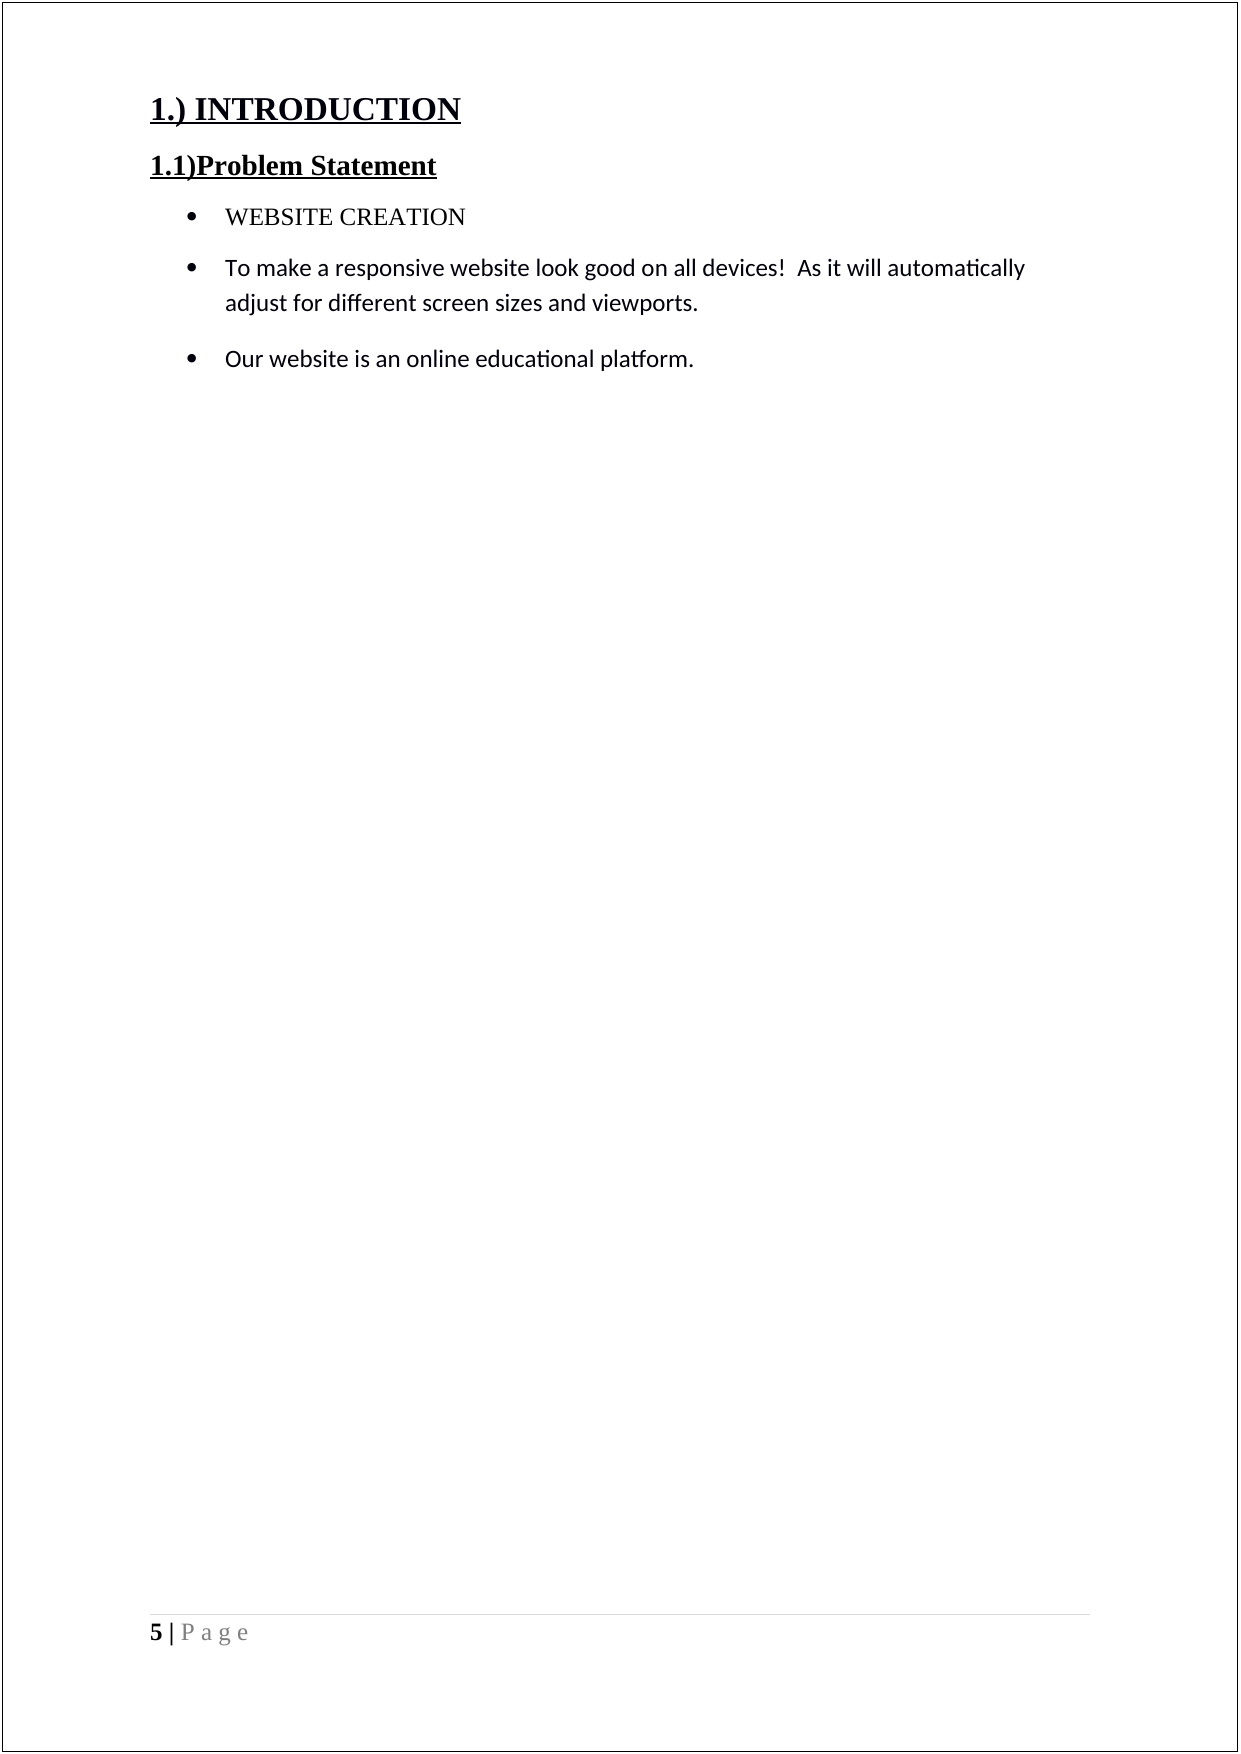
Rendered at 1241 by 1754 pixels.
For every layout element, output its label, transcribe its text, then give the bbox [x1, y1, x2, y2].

text 1.1)Problem Statement [150, 148, 1090, 181]
list Our website is an online educational platform. [187, 343, 1090, 373]
list To make a responsive website look good on all devices! As it will automatically adjust for different screen sizes and viewports. [187, 252, 1090, 317]
text 1.) INTRODUCTION [150, 89, 1090, 127]
list WEBSITE CREATION [187, 202, 1090, 231]
